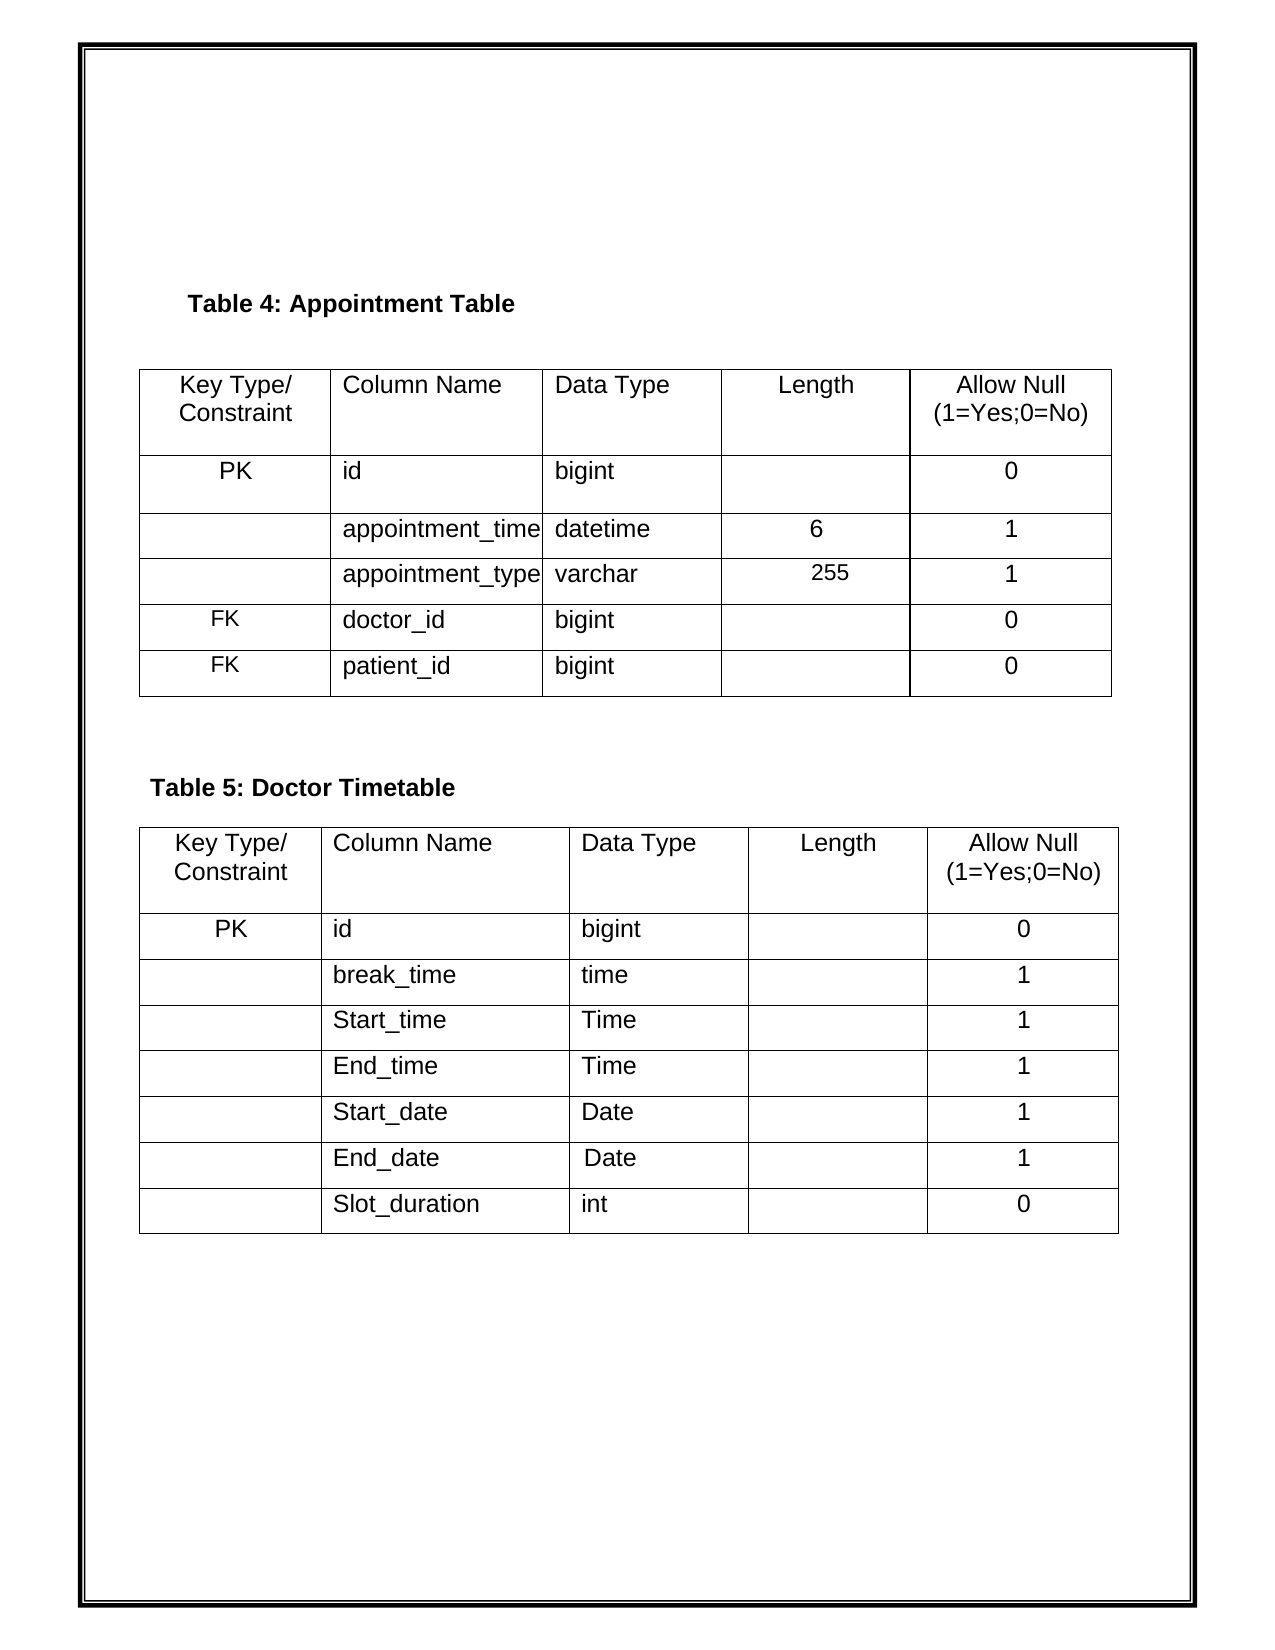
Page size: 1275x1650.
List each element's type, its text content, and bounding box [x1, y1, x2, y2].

table_cell [722, 651, 909, 696]
table_header Key Type/ Constraint [140, 370, 330, 455]
table_cell 6 [722, 514, 909, 558]
table_cell 1 [928, 1143, 1118, 1188]
table_cell [749, 1006, 927, 1050]
table_cell FK [140, 605, 330, 650]
table_cell [749, 960, 927, 1004]
table_header Length [722, 370, 909, 455]
table_cell 255 [722, 559, 909, 604]
table_cell 1 [911, 514, 1111, 558]
table_cell bigint [543, 605, 721, 650]
table_cell Slot_duration [322, 1189, 569, 1233]
table_cell [749, 1189, 927, 1233]
table_cell [749, 1051, 927, 1096]
table_cell bigint [543, 456, 721, 512]
text Table 5: Doctor Timetable [150, 773, 1156, 801]
table_cell [749, 914, 927, 958]
table_cell int [570, 1189, 748, 1233]
table_cell bigint [543, 651, 721, 696]
table_cell [722, 456, 909, 512]
table_cell 1 [928, 1051, 1118, 1096]
table_cell varchar [543, 559, 721, 604]
table_cell doctor_id [331, 605, 542, 650]
table_cell 1 [928, 1097, 1118, 1142]
table_header Key Type/ Constraint [140, 828, 321, 913]
table_header Column Name [322, 828, 569, 913]
table_cell 1 [911, 559, 1111, 604]
table_cell 0 [911, 605, 1111, 650]
table_cell Date [570, 1097, 748, 1142]
table_header Data Type [543, 370, 721, 455]
table_cell datetime [543, 514, 721, 558]
table_cell [749, 1143, 927, 1188]
table_cell Start_time [322, 1006, 569, 1050]
table_cell Date [570, 1143, 748, 1188]
table_cell FK [140, 651, 330, 696]
table_header Allow Null (1=Yes;0=No) [911, 370, 1111, 455]
table_cell End_time [322, 1051, 569, 1096]
table_cell id [322, 914, 569, 958]
table_cell [140, 1143, 321, 1188]
text Table 4: Appointment Table [187, 289, 1156, 318]
table_cell 1 [928, 960, 1118, 1004]
table_cell break_time [322, 960, 569, 1004]
table_header Length [749, 828, 927, 913]
table_cell [140, 559, 330, 604]
table_cell [140, 1006, 321, 1050]
table_header Column Name [331, 370, 542, 455]
table_cell appointment_time [331, 514, 542, 558]
table_cell 0 [928, 1189, 1118, 1233]
table_cell [749, 1097, 927, 1142]
table_cell 0 [911, 651, 1111, 696]
table_cell Time [570, 1051, 748, 1096]
table_cell Start_date [322, 1097, 569, 1142]
table_cell [140, 1189, 321, 1233]
table_cell bigint [570, 914, 748, 958]
table_cell [140, 1051, 321, 1096]
table_cell [140, 960, 321, 1004]
table_cell Time [570, 1006, 748, 1050]
table_header Data Type [570, 828, 748, 913]
table_cell [722, 605, 909, 650]
table_cell 0 [911, 456, 1111, 512]
table_cell 1 [928, 1006, 1118, 1050]
table_cell time [570, 960, 748, 1004]
table_cell [140, 1097, 321, 1142]
table_cell [140, 514, 330, 558]
table_cell PK [140, 456, 330, 512]
table_cell End_date [322, 1143, 569, 1188]
table_cell 0 [928, 914, 1118, 958]
table_cell id [331, 456, 542, 512]
table_cell appointment_type [331, 559, 542, 604]
table_header Allow Null (1=Yes;0=No) [928, 828, 1118, 913]
table_cell patient_id [331, 651, 542, 696]
table_cell PK [140, 914, 321, 958]
